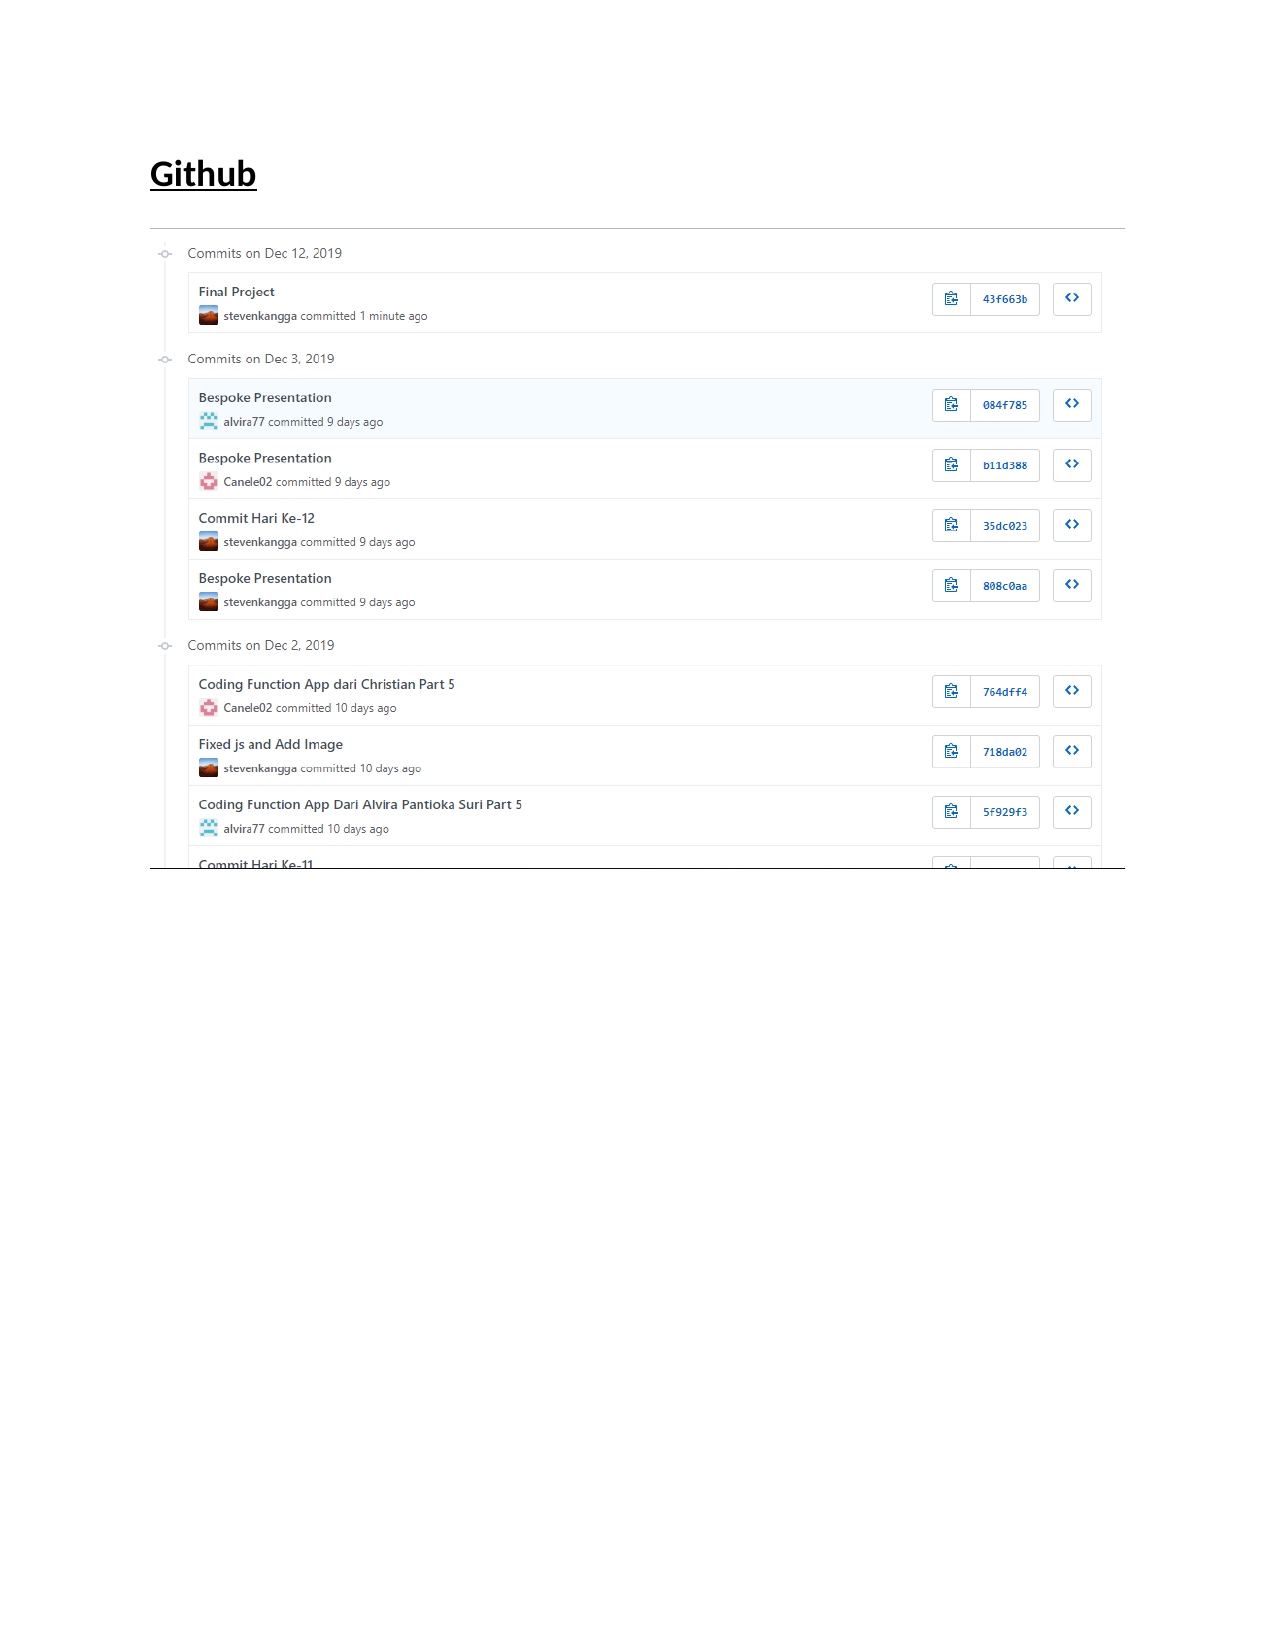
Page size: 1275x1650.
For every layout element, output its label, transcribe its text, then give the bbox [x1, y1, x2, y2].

text Github [150, 150, 1125, 196]
picture [150, 226, 1125, 869]
